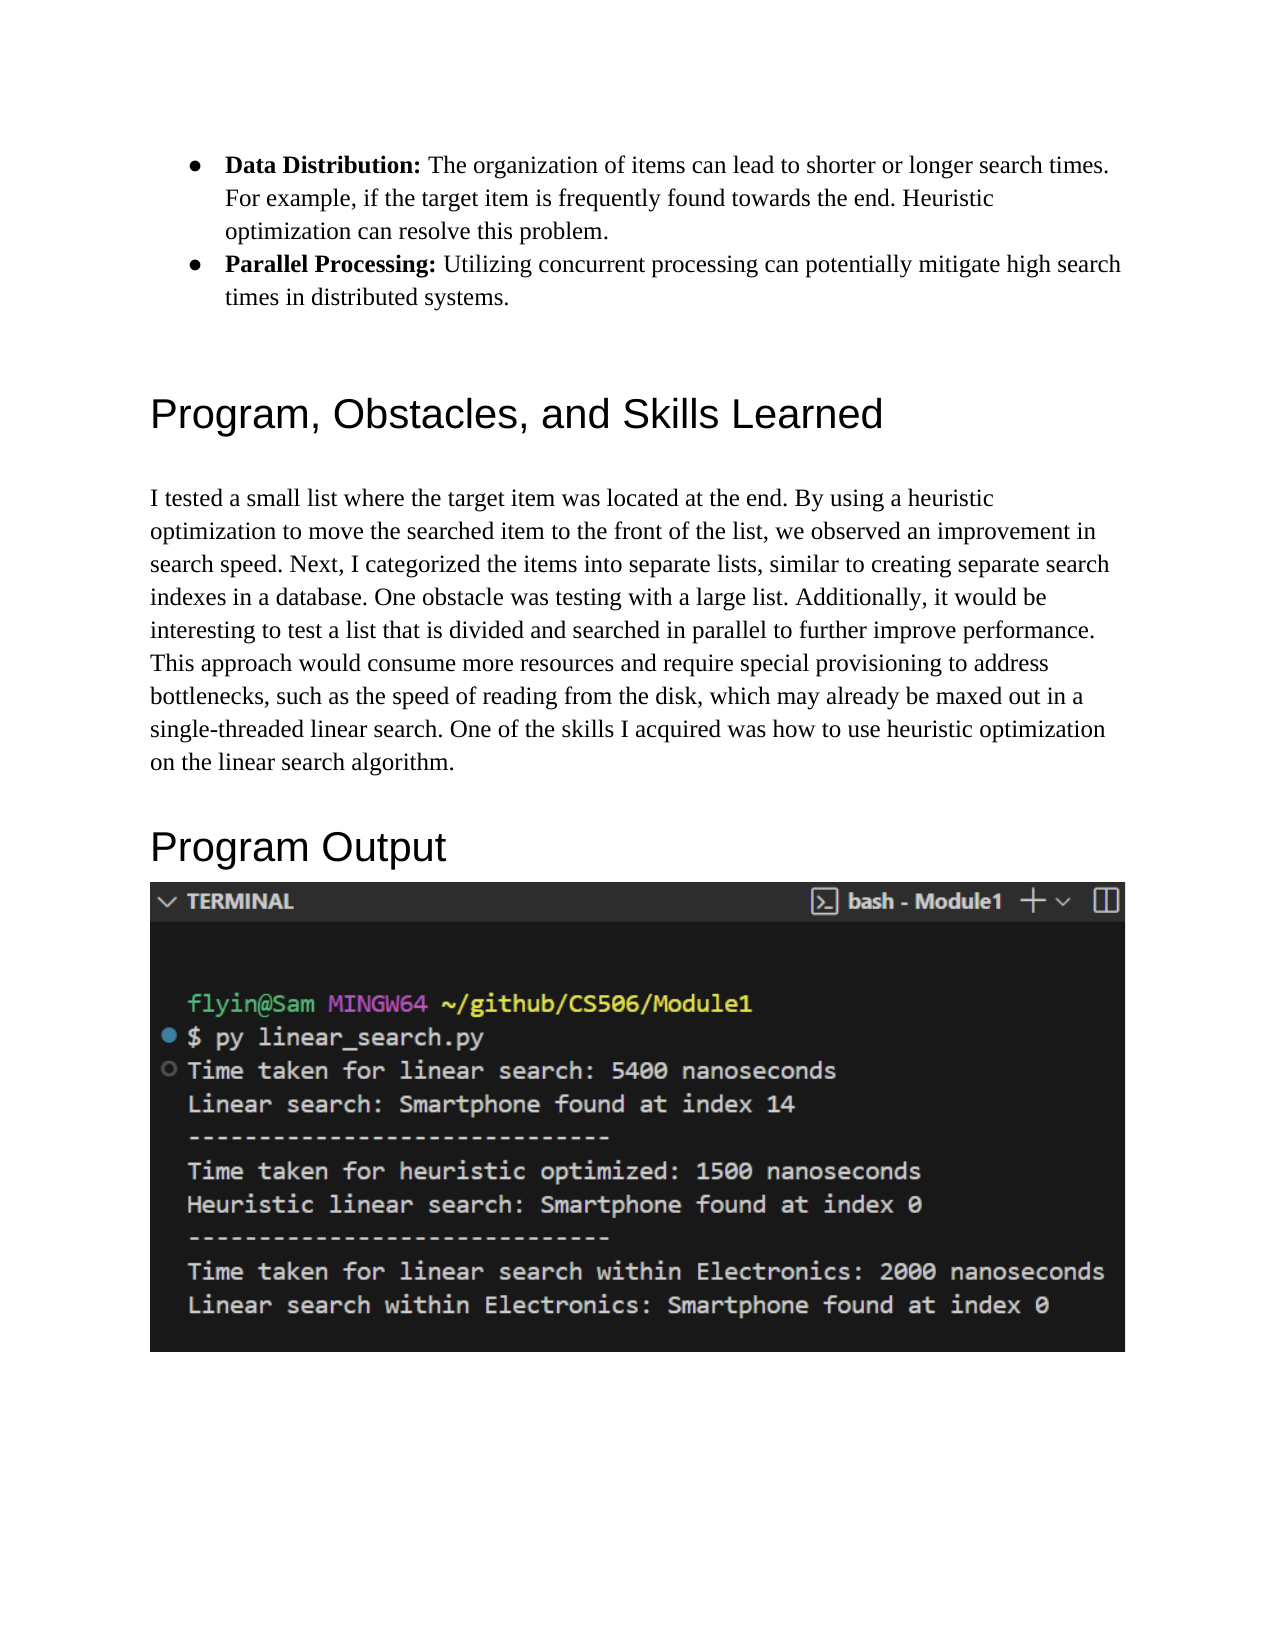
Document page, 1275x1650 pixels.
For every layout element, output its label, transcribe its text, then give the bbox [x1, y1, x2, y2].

subtitle Program Output [150, 822, 1125, 870]
text I tested a small list where the target item was located at the end. By using a heuristic optimization to move the searched item to the front of the list, we observed an improvement in search speed. Next, I categorized the items into separate lists, similar to creating separate search indexes in a database. One obstacle was testing with a large list. Additionally, it would be interesting to test a list that is divided and searched in parallel to further improve performance. This approach would consume more resources and require special provisioning to address bottlenecks, such as the speed of reading from the disk, which may already be maxed out in a single-threaded linear search. One of the skills I acquired was how to use heuristic optimization on the linear search algorithm. [150, 483, 1125, 776]
picture [150, 882, 1125, 1352]
subtitle Program, Obstacles, and Skills Learned [150, 390, 1125, 438]
list Data Distribution: The organization of items can lead to shorter or longer search times. For example, if the target item is frequently found towards the end. Heuristic optimization can resolve this problem. [187, 150, 1125, 245]
list Parallel Processing: Utilizing concurrent processing can potentially mitigate high search times in distributed systems. [187, 249, 1125, 311]
